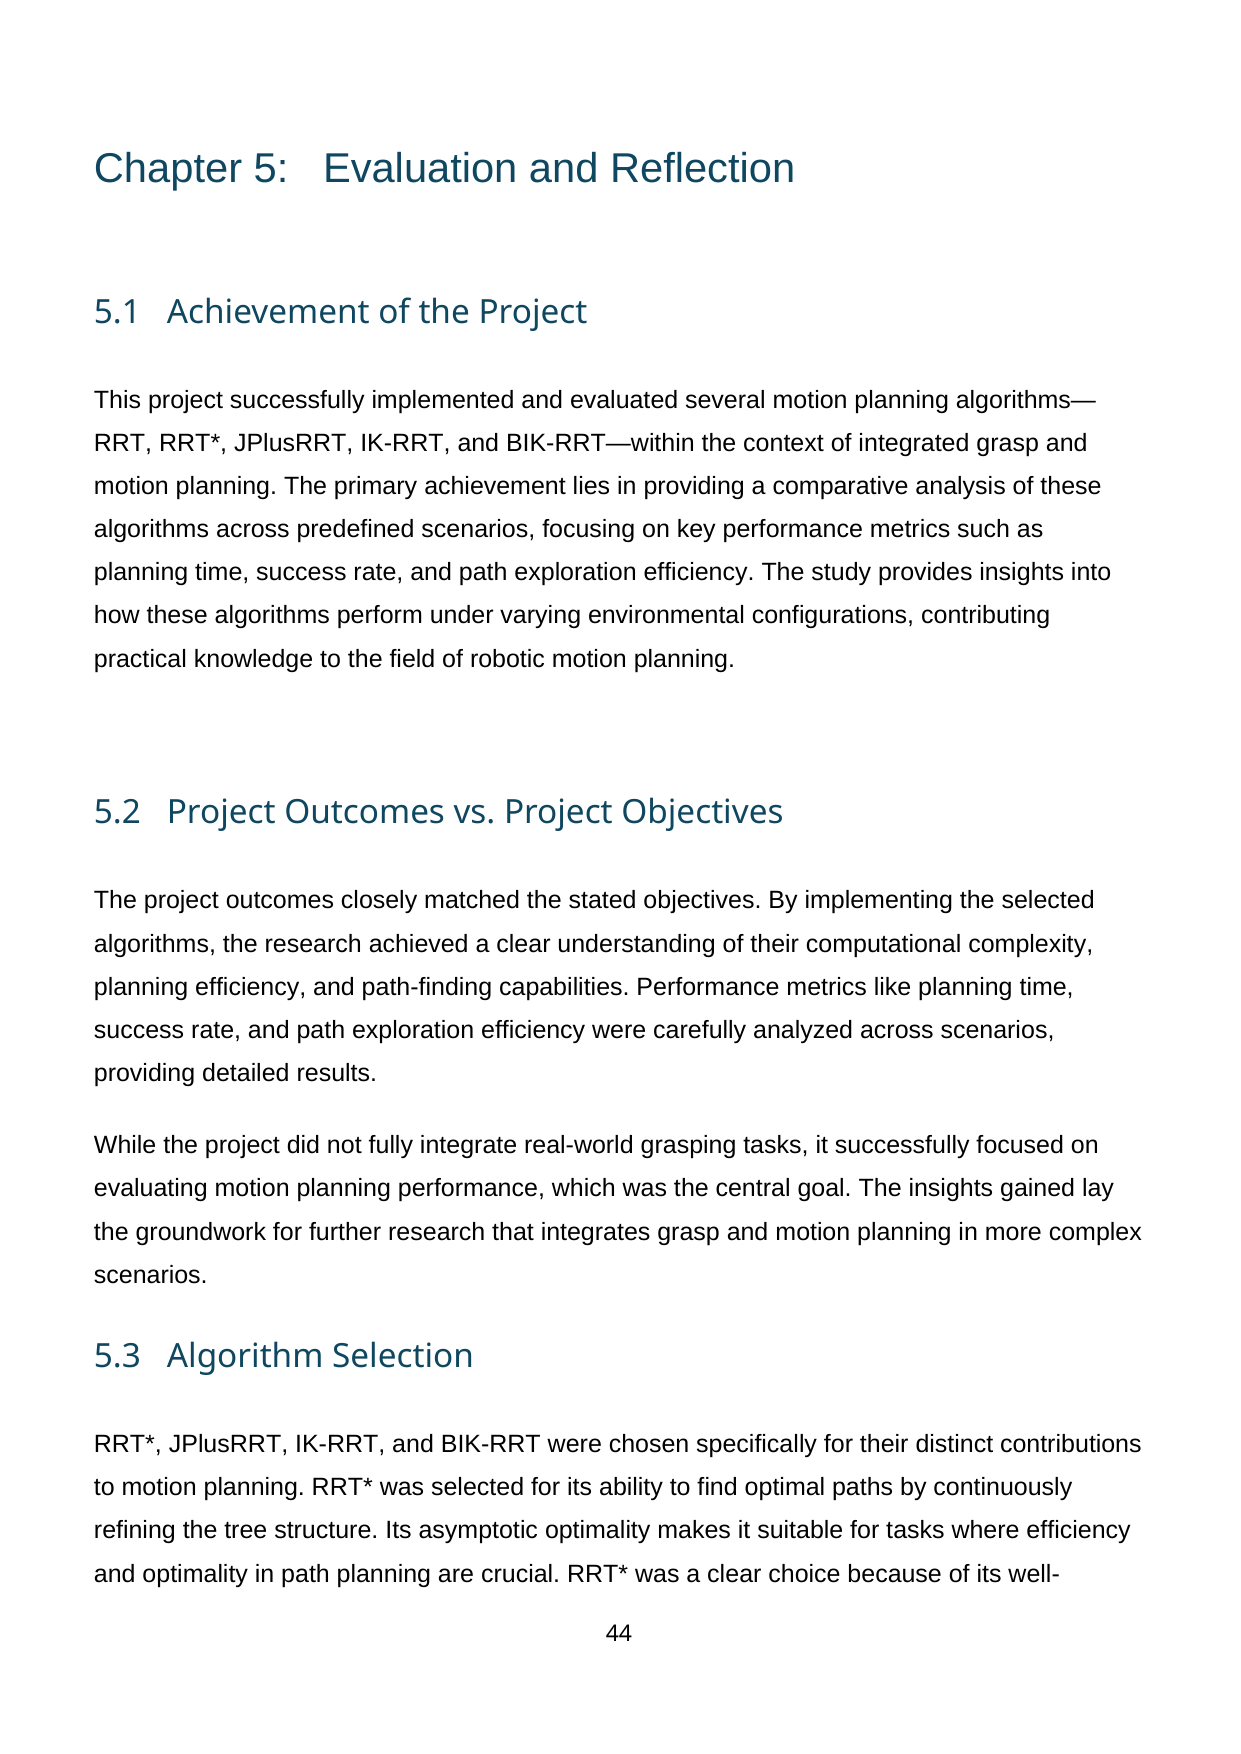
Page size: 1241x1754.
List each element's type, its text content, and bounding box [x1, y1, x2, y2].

text The project outcomes closely matched the stated objectives. By implementing the selected algorithms, the research achieved a clear understanding of their computational complexity, planning efficiency, and path-finding capabilities. Performance metrics like planning time, success rate, and path exploration efficiency were carefully analyzed across scenarios, providing detailed results. [94, 885, 1144, 1087]
subtitle 5.1 Achievement of the Project [94, 287, 1144, 333]
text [94, 1429, 1144, 1587]
subtitle 5.2 Project Outcomes vs. Project Objectives [94, 788, 1144, 833]
text While the project did not fully integrate real-world grasping tasks, it successfully focused on evaluating motion planning performance, which was the central goal. The insights gained lay the groundwork for further research that integrates grasp and motion planning in more complex scenarios. [94, 1130, 1144, 1288]
subtitle Chapter 5: Evaluation and Reflection [94, 144, 1144, 192]
subtitle 5.3 Algorithm Selection [94, 1332, 1144, 1377]
text This project successfully implemented and evaluated several motion planning algorithms—RRT, RRT*, JPlusRRT, IK-RRT, and BIK-RRT—within the context of integrated grasp and motion planning. The primary achievement lies in providing a comparative analysis of these algorithms across predefined scenarios, focusing on key performance metrics such as planning time, success rate, and path exploration efficiency. The study provides insights into how these algorithms perform under varying environmental configurations, contributing practical knowledge to the field of robotic motion planning. [94, 385, 1144, 672]
